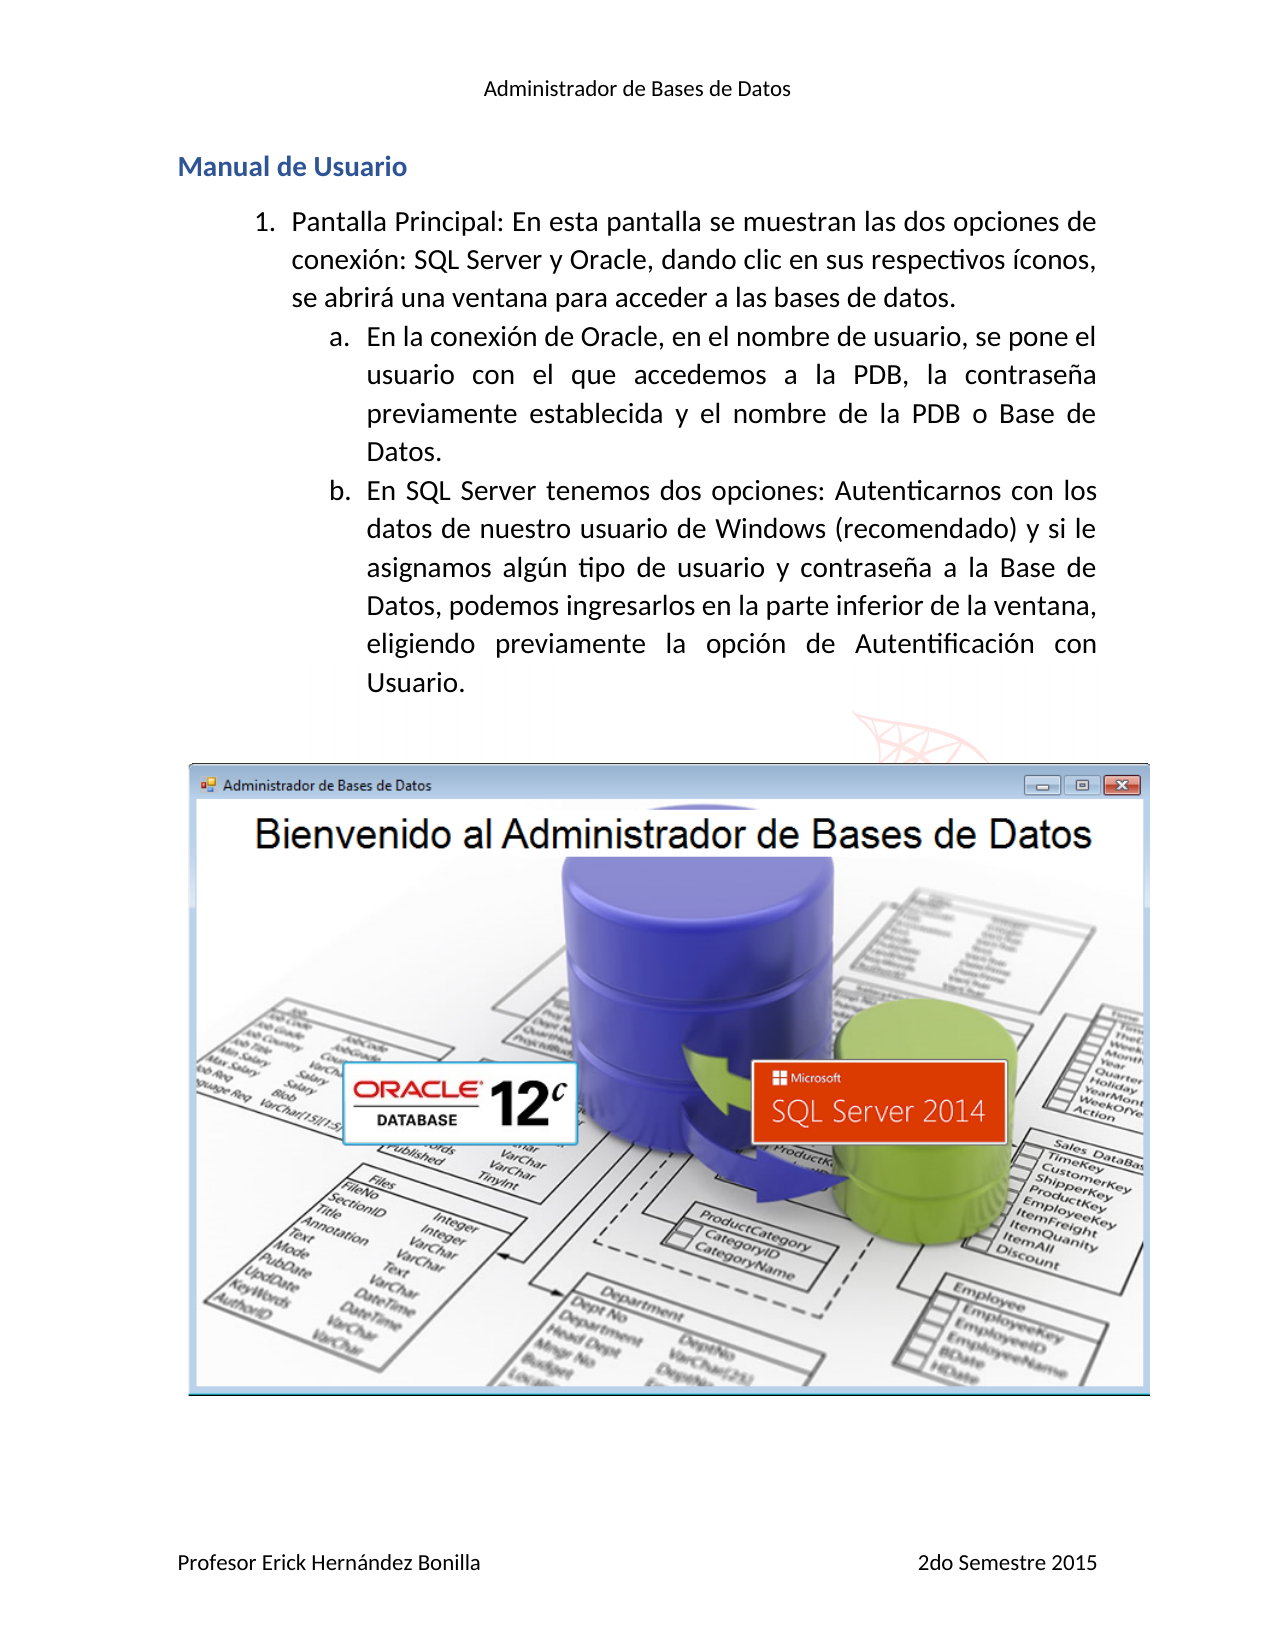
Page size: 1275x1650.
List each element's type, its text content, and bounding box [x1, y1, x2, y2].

list En la conexión de Oracle, en el nombre de usuario, se pone el usuario con el que accedemos a la PDB, la contraseña previamente establecida y el nombre de la PDB o Base de Datos. [329, 318, 1098, 469]
list En SQL Server tenemos dos opciones: Autenticarnos con los datos de nuestro usuario de Windows (recomendado) y si le asignamos algún tipo de usuario y contraseña a la Base de Datos, podemos ingresarlos en la parte inferior de la ventana, eligiendo previamente la opción de Autentificación con Usuario. [329, 472, 1098, 699]
list Pantalla Principal: En esta pantalla se muestran las dos opciones de conexión: SQL Server y Oracle, dando clic en sus respectivos íconos, se abrirá una ventana para acceder a las bases de datos. [254, 203, 1098, 315]
text Manual de Usuario [177, 148, 1098, 183]
picture [187, 763, 1149, 1394]
